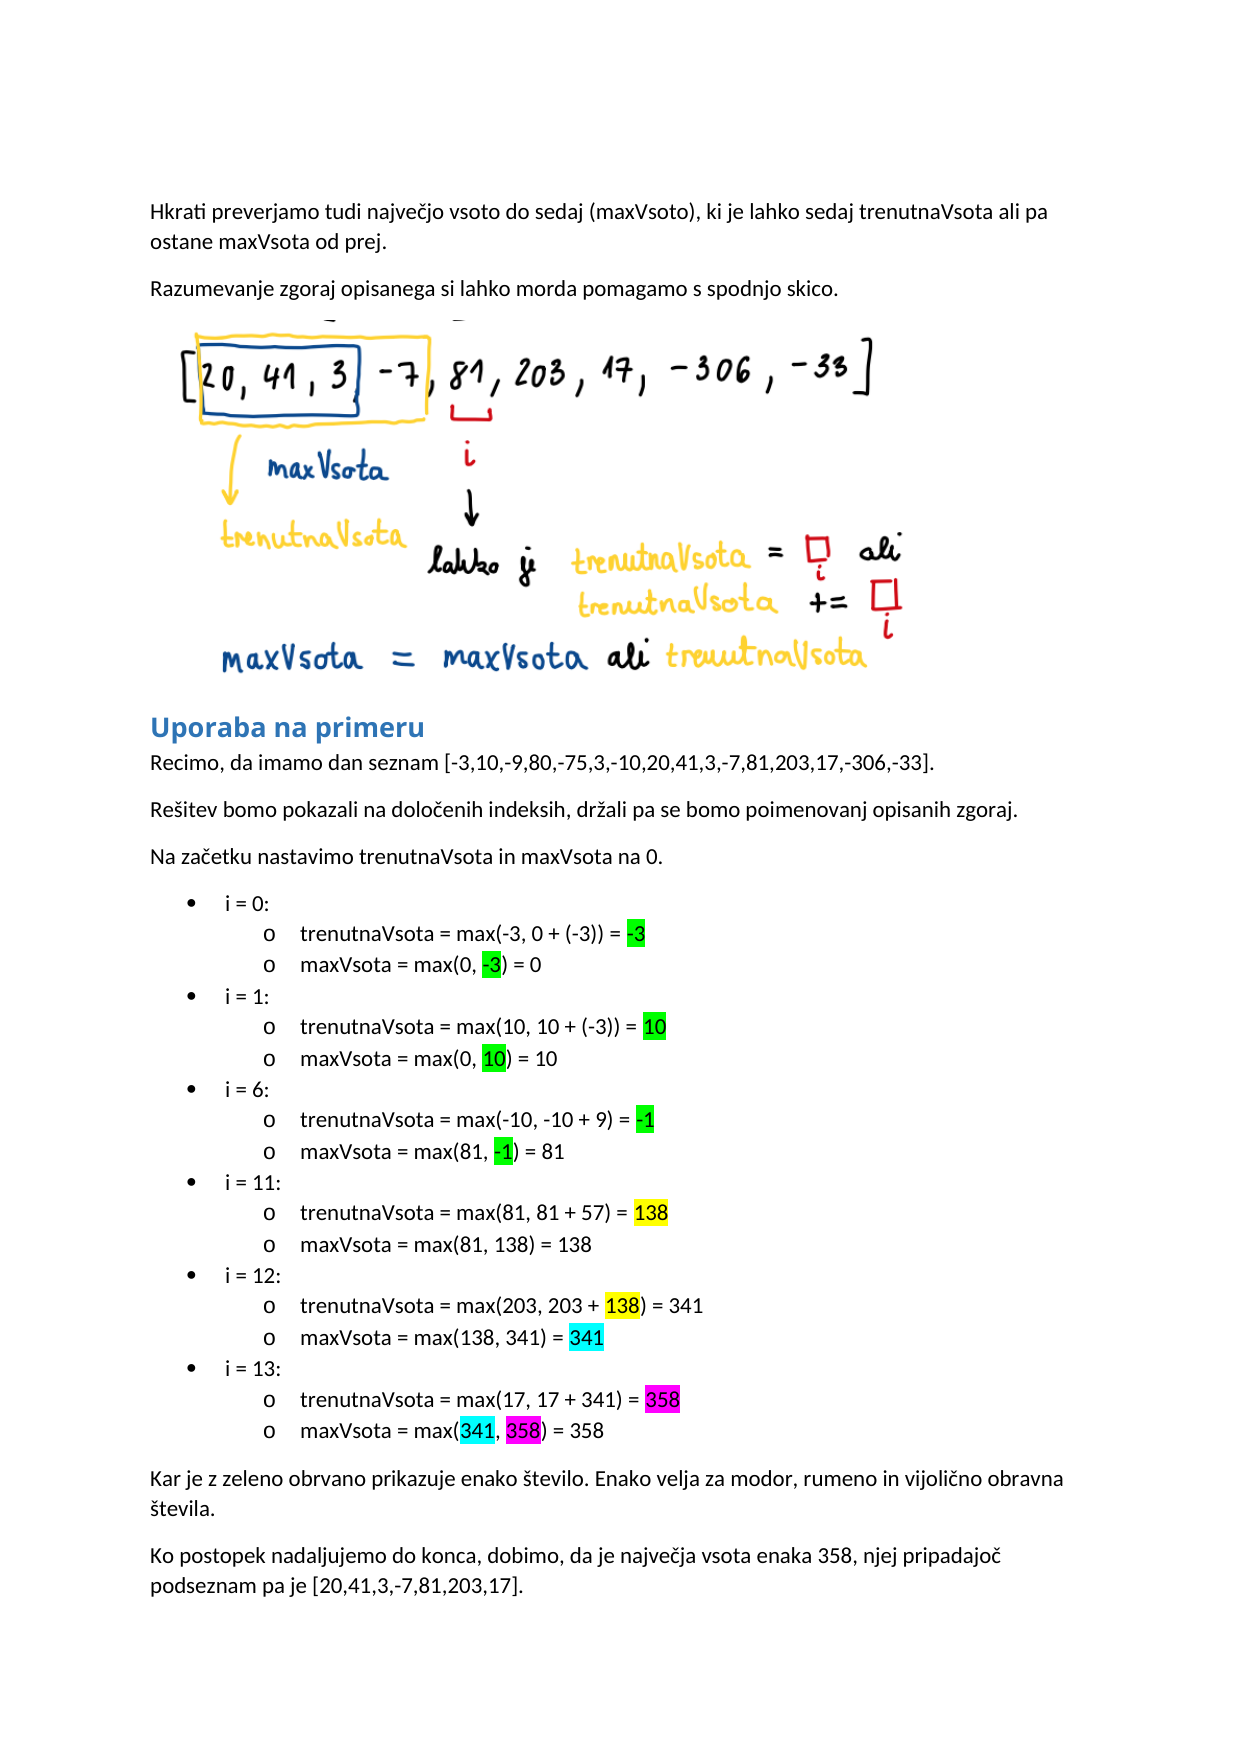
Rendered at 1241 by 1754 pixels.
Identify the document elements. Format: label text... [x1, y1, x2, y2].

list maxVsota = max(81, -1) = 81 [262, 1137, 1090, 1166]
list trenutnaVsota = max(-3, 0 + (-3)) = -3 [262, 919, 1090, 948]
text Hkrati preverjamo tudi največjo vsoto do sedaj (maxVsoto), ki je lahko sedaj trenutnaVsota ali pa ostane maxVsota od prej. [150, 197, 1090, 255]
list i = 0: [187, 889, 1090, 917]
text Recimo, da imamo dan seznam [-3,10,-9,80,-75,3,-10,20,41,3,-7,81,203,17,-306,-33]. [150, 748, 1090, 776]
text Razumevanje zgoraj opisanega si lahko morda pomagamo s spodnjo skico. [150, 274, 1090, 302]
list i = 11: [187, 1168, 1090, 1196]
list i = 13: [187, 1354, 1090, 1382]
list i = 1: [187, 982, 1090, 1010]
picture [150, 320, 1042, 690]
list maxVsota = max(341, 358) = 358 [262, 1416, 1090, 1445]
list trenutnaVsota = max(17, 17 + 341) = 358 [262, 1385, 1090, 1414]
list trenutnaVsota = max(203, 203 + 138) = 341 [262, 1292, 1090, 1321]
list maxVsota = max(81, 138) = 138 [262, 1230, 1090, 1259]
subtitle Uporaba na primeru [150, 708, 1090, 745]
text Rešitev bomo pokazali na določenih indeksih, držali pa se bomo poimenovanj opisanih zgoraj. [150, 795, 1090, 823]
list trenutnaVsota = max(10, 10 + (-3)) = 10 [262, 1012, 1090, 1041]
list trenutnaVsota = max(81, 81 + 57) = 138 [262, 1198, 1090, 1228]
text Kar je z zeleno obrvano prikazuje enako število. Enako velja za modor, rumeno in vijolično obravna števila. [150, 1464, 1090, 1522]
text Ko postopek nadaljujemo do konca, dobimo, da je največja vsota enaka 358, njej pripadajoč podseznam pa je [20,41,3,-7,81,203,17]. [150, 1541, 1090, 1599]
list trenutnaVsota = max(-10, -10 + 9) = -1 [262, 1105, 1090, 1134]
list i = 6: [187, 1075, 1090, 1103]
list maxVsota = max(0, 10) = 10 [262, 1044, 1090, 1073]
text Na začetku nastavimo trenutnaVsota in maxVsota na 0. [150, 842, 1090, 870]
list maxVsota = max(0, -3) = 0 [262, 951, 1090, 980]
list i = 12: [187, 1261, 1090, 1289]
list maxVsota = max(138, 341) = 341 [262, 1323, 1090, 1352]
